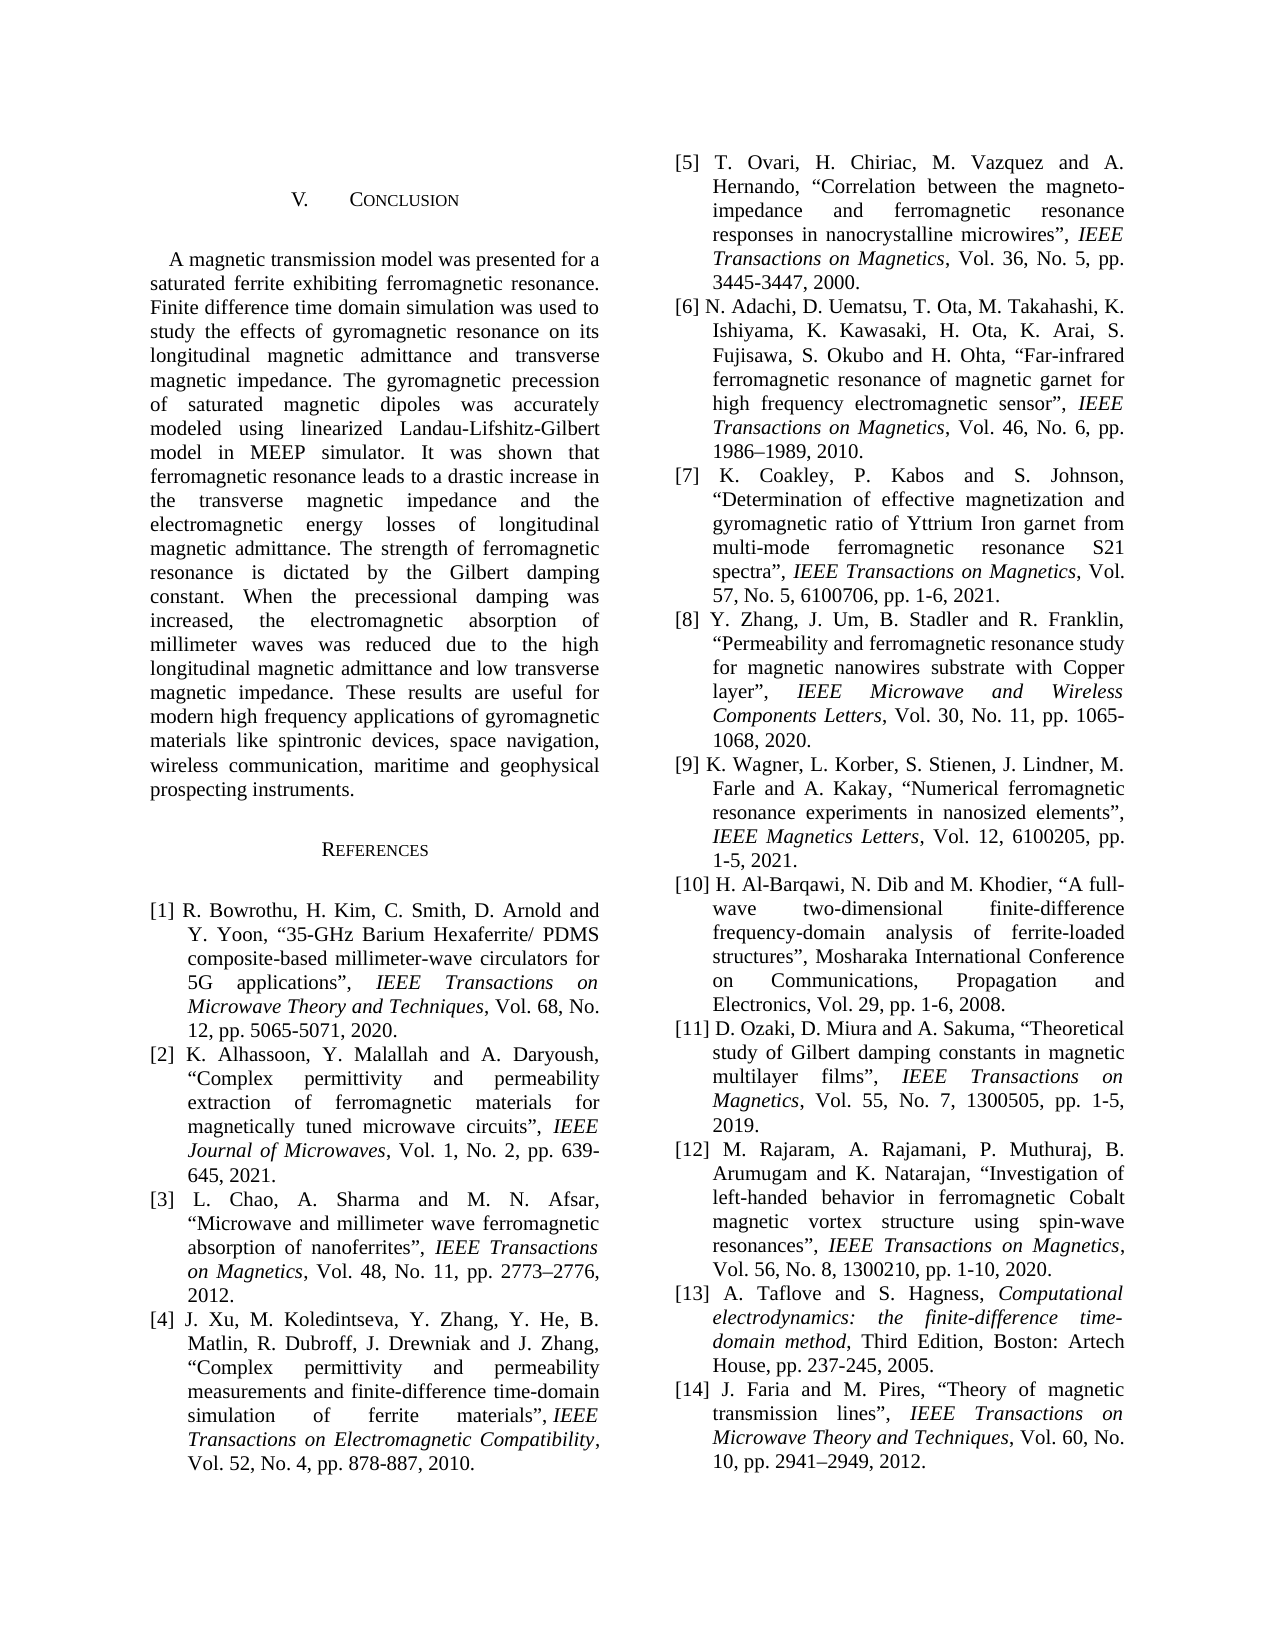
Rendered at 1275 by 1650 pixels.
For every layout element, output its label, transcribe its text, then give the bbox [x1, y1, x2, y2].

text [14] J. Faria and M. Pires, “Theory of magnetic transmission lines”, IEEE Transactions on Microwave Theory and Techniques, Vol. 60, No. 10, pp. 2941–2949, 2012. [675, 1377, 1125, 1473]
subtitle Conclusion [150, 187, 600, 211]
text [11] D. Ozaki, D. Miura and A. Sakuma, “Theoretical study of Gilbert damping constants in magnetic multilayer films”, IEEE Transactions on Magnetics, Vol. 55, No. 7, 1300505, pp. 1-5, 2019. [675, 1016, 1125, 1137]
text [2] K. Alhassoon, Y. Malallah and A. Daryoush, “Complex permittivity and permeability extraction of ferromagnetic materials for magnetically tuned microwave circuits”, IEEE Journal of Microwaves, Vol. 1, No. 2, pp. 639-645, 2021. [150, 1042, 600, 1187]
subtitle References [150, 837, 600, 861]
text [4] J. Xu, M. Koledintseva, Y. Zhang, Y. He, B. Matlin, R. Dubroff, J. Drewniak and J. Zhang, “Complex permittivity and permeability measurements and finite-difference time-domain simulation of ferrite materials”, IEEE Transactions on Electromagnetic Compatibility, Vol. 52, No. 4, pp. 878-887, 2010. [150, 1307, 600, 1475]
text [3] L. Chao, A. Sharma and M. N. Afsar, “Microwave and millimeter wave ferromagnetic absorption of nanoferrites”, IEEE Transactions on Magnetics, Vol. 48, No. 11, pp. 2773–2776, 2012. [150, 1187, 600, 1307]
text [5] T. Ovari, H. Chiriac, M. Vazquez and A. Hernando, “Correlation between the magneto-impedance and ferromagnetic resonance responses in nanocrystalline microwires”, IEEE Transactions on Magnetics, Vol. 36, No. 5, pp. 3445-3447, 2000. [675, 150, 1125, 294]
text [9] K. Wagner, L. Korber, S. Stienen, J. Lindner, M. Farle and A. Kakay, “Numerical ferromagnetic resonance experiments in nanosized elements”, IEEE Magnetics Letters, Vol. 12, 6100205, pp. 1-5, 2021. [675, 752, 1125, 872]
text [6] N. Adachi, D. Uematsu, T. Ota, M. Takahashi, K. Ishiyama, K. Kawasaki, H. Ota, K. Arai, S. Fujisawa, S. Okubo and H. Ohta, “Far-infrared ferromagnetic resonance of magnetic garnet for high frequency electromagnetic sensor”, IEEE Transactions on Magnetics, Vol. 46, No. 6, pp. 1986–1989, 2010. [675, 294, 1125, 463]
text [13] A. Taflove and S. Hagness, Computational electrodynamics: the finite-difference time-domain method, Third Edition, Boston: Artech House, pp. 237-245, 2005. [675, 1281, 1125, 1377]
text [7] K. Coakley, P. Kabos and S. Johnson, “Determination of effective magnetization and gyromagnetic ratio of Yttrium Iron garnet from multi-mode ferromagnetic resonance S21 spectra”, IEEE Transactions on Magnetics, Vol. 57, No. 5, 6100706, pp. 1-6, 2021. [675, 463, 1125, 607]
text [8] Y. Zhang, J. Um, B. Stadler and R. Franklin, “Permeability and ferromagnetic resonance study for magnetic nanowires substrate with Copper layer”, IEEE Microwave and Wireless Components Letters, Vol. 30, No. 11, pp. 1065-1068, 2020. [675, 607, 1125, 752]
text [1] R. Bowrothu, H. Kim, C. Smith, D. Arnold and Y. Yoon, “35-GHz Barium Hexaferrite/ PDMS composite-based millimeter-wave circulators for 5G applications”, IEEE Transactions on Microwave Theory and Techniques, Vol. 68, No. 12, pp. 5065-5071, 2020. [150, 898, 600, 1042]
text A magnetic transmission model was presented for a saturated ferrite exhibiting ferromagnetic resonance. Finite difference time domain simulation was used to study the effects of gyromagnetic resonance on its longitudinal magnetic admittance and transverse magnetic impedance. The gyromagnetic precession of saturated magnetic dipoles was accurately modeled using linearized Landau-Lifshitz-Gilbert model in MEEP simulator. It was shown that ferromagnetic resonance leads to a drastic increase in the transverse magnetic impedance and the electromagnetic energy losses of longitudinal magnetic admittance. The strength of ferromagnetic resonance is dictated by the Gilbert damping constant. When the precessional damping was increased, the electromagnetic absorption of millimeter waves was reduced due to the high longitudinal magnetic admittance and low transverse magnetic impedance. These results are useful for modern high frequency applications of gyromagnetic materials like spintronic devices, space navigation, wireless communication, maritime and geophysical prospecting instruments. [150, 247, 600, 801]
text [12] M. Rajaram, A. Rajamani, P. Muthuraj, B. Arumugam and K. Natarajan, “Investigation of left-handed behavior in ferromagnetic Cobalt magnetic vortex structure using spin-wave resonances”, IEEE Transactions on Magnetics, Vol. 56, No. 8, 1300210, pp. 1-10, 2020. [675, 1137, 1125, 1281]
text [10] H. Al-Barqawi, N. Dib and M. Khodier, “A full-wave two-dimensional finite-difference frequency-domain analysis of ferrite-loaded structures”, Mosharaka International Conference on Communications, Propagation and Electronics, Vol. 29, pp. 1-6, 2008. [675, 872, 1125, 1016]
